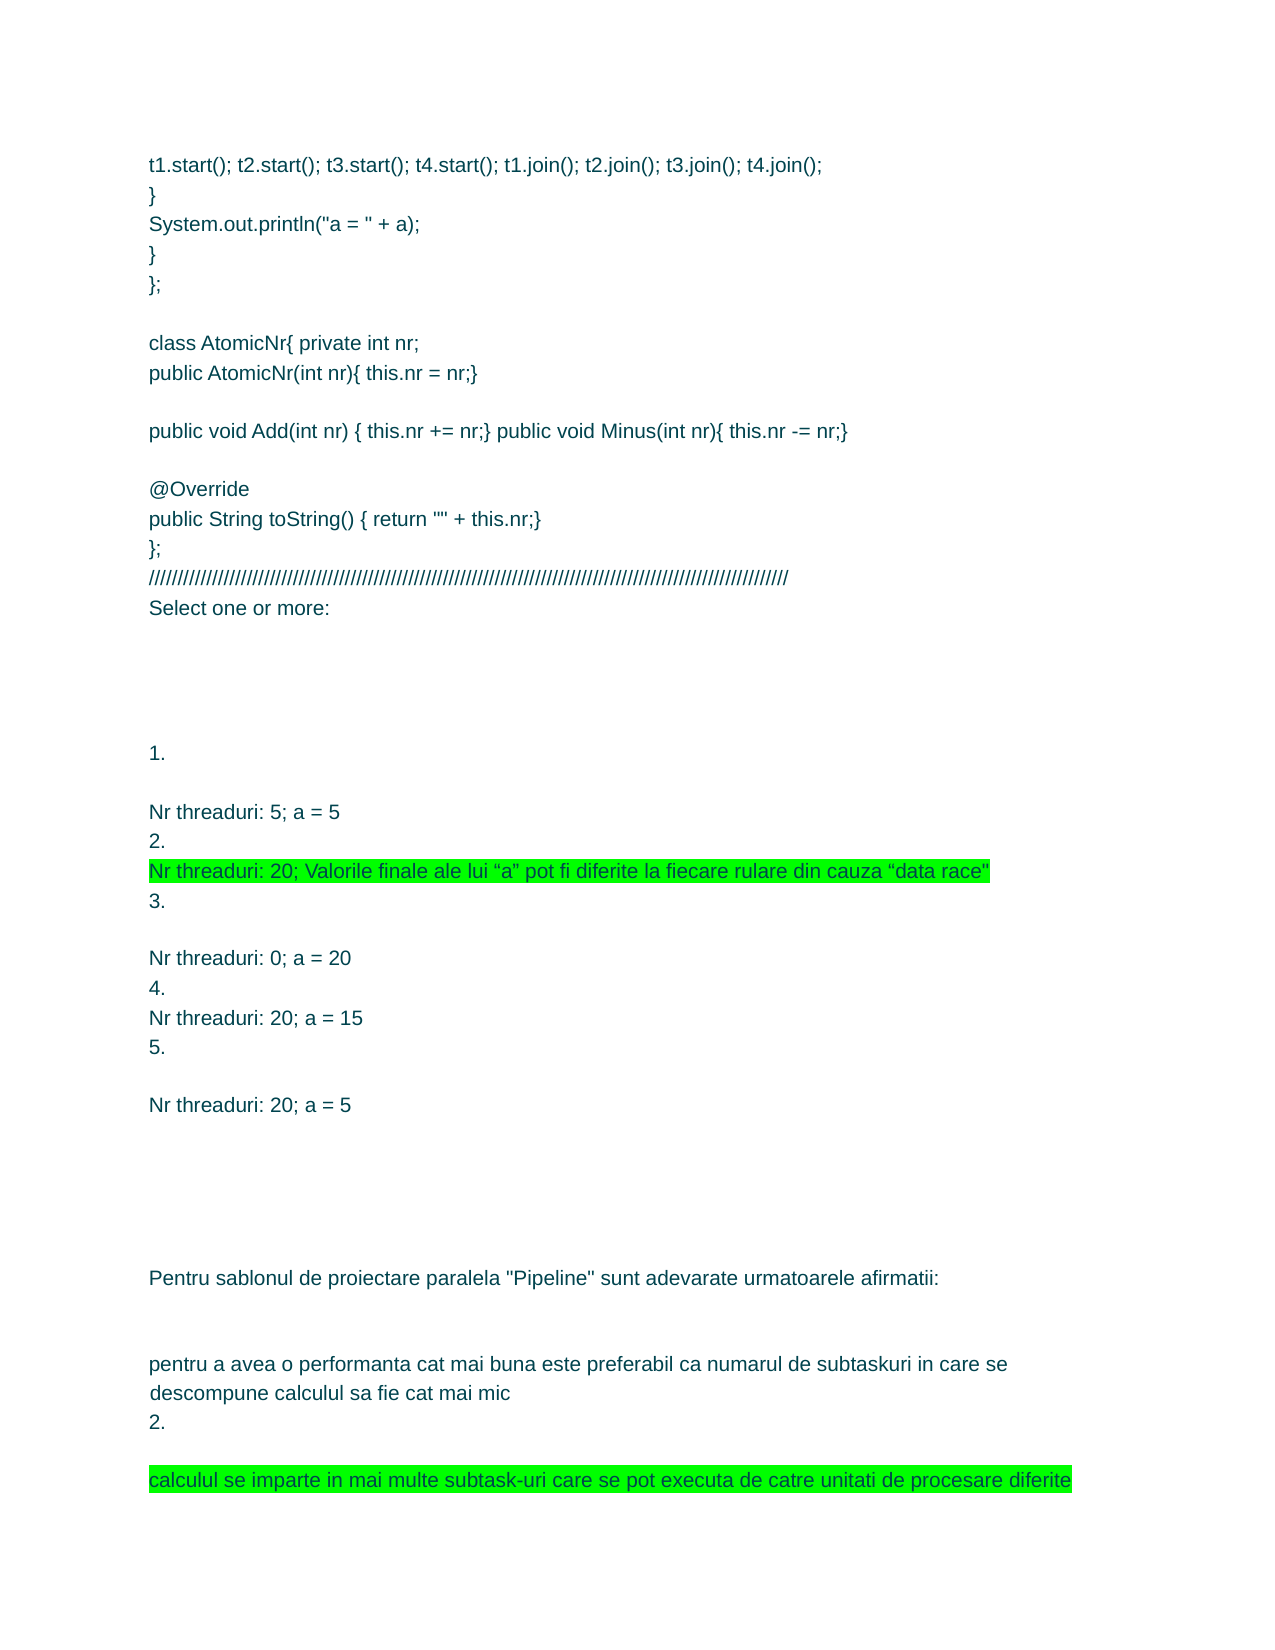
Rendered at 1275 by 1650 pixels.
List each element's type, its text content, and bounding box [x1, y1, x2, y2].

text Nr threaduri: 20; a = 5 [148, 1089, 1125, 1118]
text public AtomicNr(int nr){ this.nr = nr;} [148, 357, 1125, 386]
text Select one or more: [148, 592, 1125, 621]
text } [148, 180, 1125, 208]
text 3. [148, 886, 1125, 914]
text 2. [148, 1407, 1125, 1435]
text 4. [148, 973, 1125, 1001]
text public void Add(int nr) { this.nr += nr;} public void Minus(int nr){ this.nr -= nr;} [148, 416, 1125, 444]
text Nr threaduri: 20; a = 15 [148, 1002, 1125, 1031]
text public String toString() { return "" + this.nr;} [148, 503, 1125, 532]
text class AtomicNr{ private int nr; [148, 328, 1125, 356]
text Pentru sablonul de proiectare paralela "Pipeline" sunt adevarate urmatoarele afirmatii: [148, 1262, 1125, 1291]
text }; [148, 533, 1125, 561]
text Nr threaduri: 5; a = 5 [148, 797, 1125, 825]
text 1. [148, 738, 1125, 766]
text 5. [148, 1032, 1125, 1060]
text } [148, 239, 1125, 267]
text pentru a avea o performanta cat mai buna este preferabil ca numarul de subtaskuri in care se descompune calculul sa fie cat mai mic [148, 1349, 1125, 1406]
text Nr threaduri: 20; Valorile finale ale lui “a” pot fi diferite la fiecare rulare din cauza “data race" [148, 856, 1125, 884]
text /////////////////////////////////////////////////////////////////////////////////////////////////////////////// [148, 563, 1125, 591]
text @Override [148, 474, 1125, 502]
text t1.start(); t2.start(); t3.start(); t4.start(); t1.join(); t2.join(); t3.join(); t4.join(); [148, 150, 1125, 178]
text calculul se imparte in mai multe subtask-uri care se pot executa de catre unitati de procesare diferite [148, 1464, 1125, 1493]
text Nr threaduri: 0; a = 20 [148, 943, 1125, 971]
text System.out.println("a = " + a); [148, 209, 1125, 238]
text }; [148, 269, 1125, 297]
text 2. [148, 826, 1125, 854]
